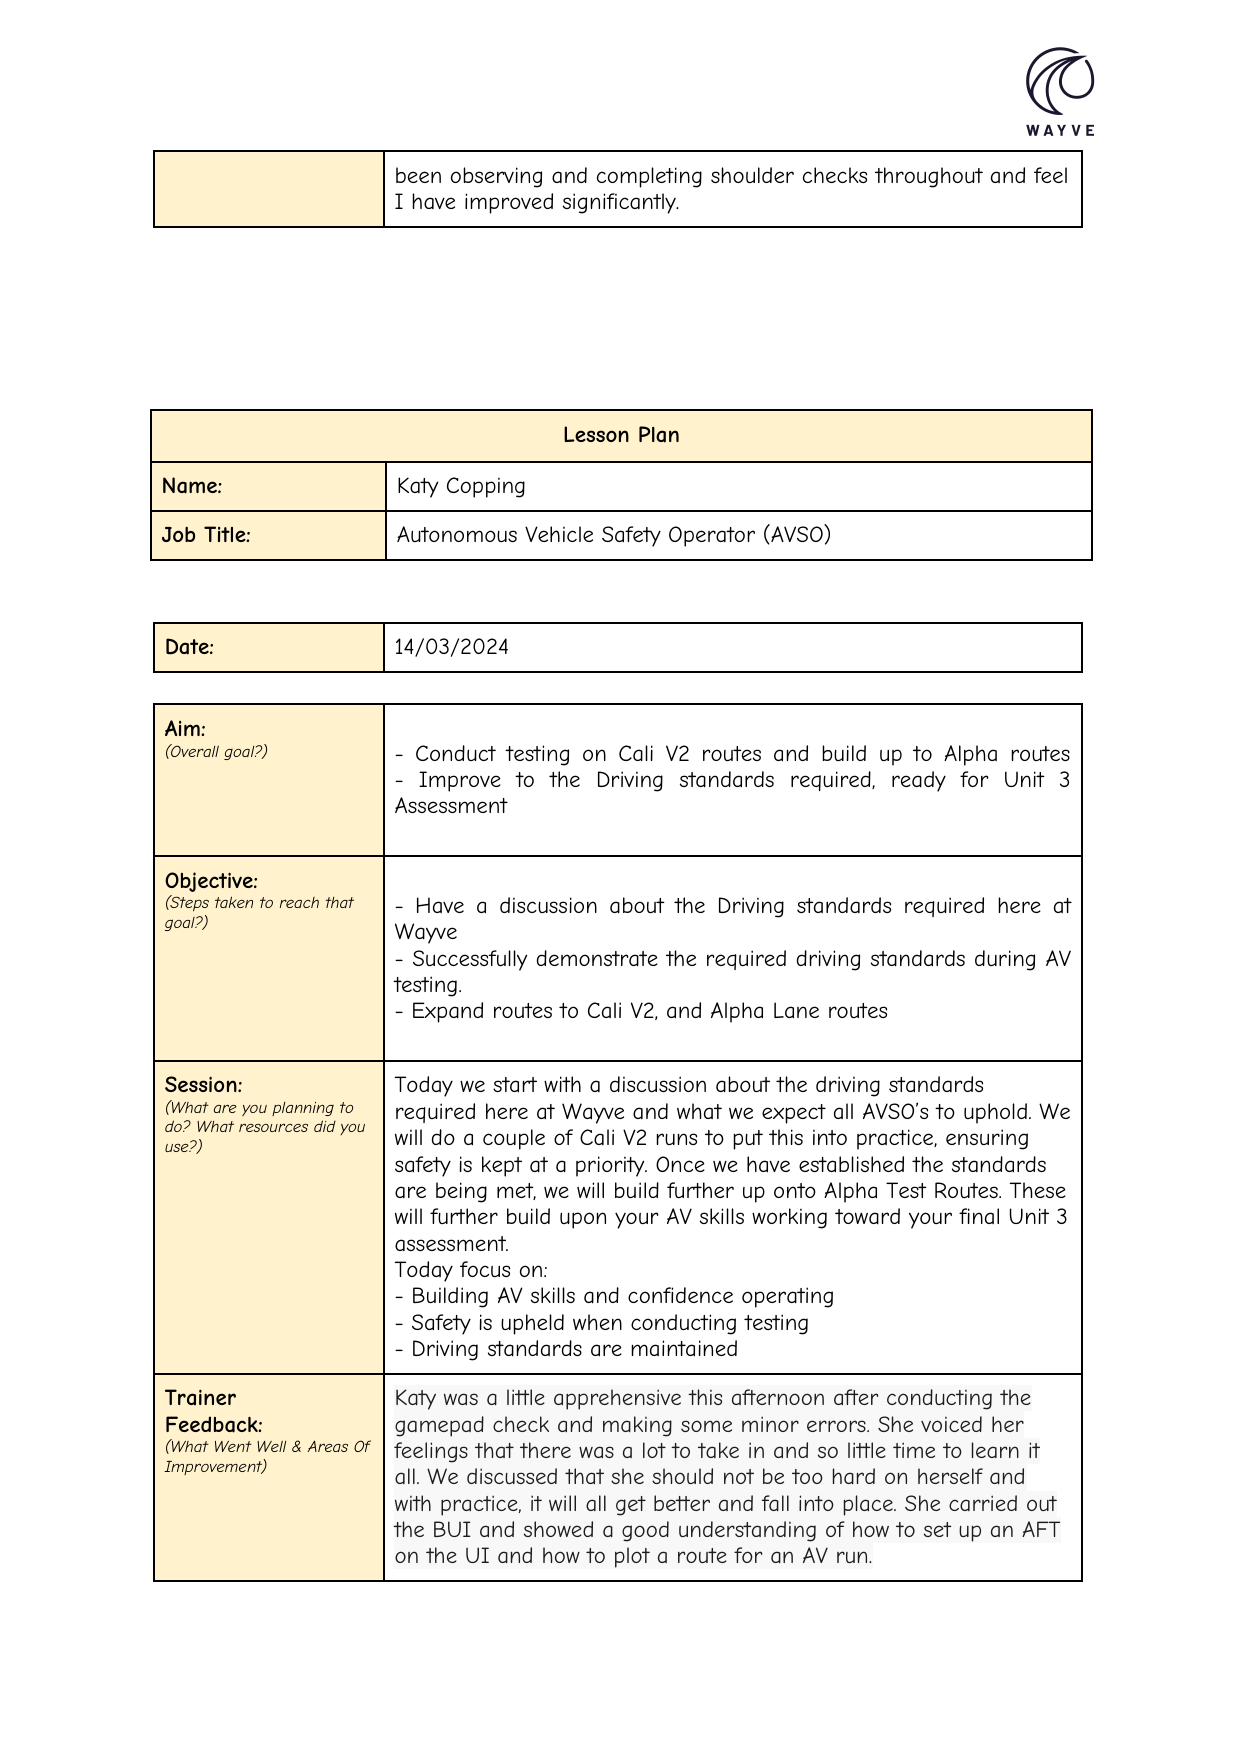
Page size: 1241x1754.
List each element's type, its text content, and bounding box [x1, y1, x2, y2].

table_cell Autonomous Vehicle Safety Operator (AVSO) [387, 512, 1091, 559]
table_header Lesson Plan [152, 411, 1091, 461]
table_header Date: [155, 624, 383, 671]
table_cell Session: (What are you planning to do? What resources did you use?) [155, 1062, 383, 1373]
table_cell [385, 1375, 1081, 1580]
table_header - Conduct testing on Cali V2 routes and build up to Alpha routes - Improve to the Driving standards required, ready for Unit 3 Assessment [385, 705, 1081, 855]
table_cell - Have a discussion about the Driving standards required here at Wayve - Successfully demonstrate the required driving standards during AV testing. - Expand routes to Cali V2, and Alpha Lane routes [385, 857, 1081, 1060]
table_cell Name: [152, 463, 385, 510]
picture [986, 18, 1133, 165]
table_cell Objective: (Steps taken to reach that goal?) [155, 857, 383, 1060]
table_header Aim: (Overall goal?) [155, 705, 383, 855]
table_cell Katy Copping [387, 463, 1091, 510]
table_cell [155, 152, 383, 226]
table_header 14/03/2024 [385, 624, 1081, 671]
table_cell Today we start with a discussion about the driving standards required here at Wayve and what we expect all AVSO’s to uphold. We will do a couple of Cali V2 runs to put this into practice, ensuring safety is kept at a priority. Once we have established the standards are being met, we will build further up onto Alpha Test Routes. These will further build upon your AV skills working toward your final Unit 3 assessment. Today focus on: - Building AV skills and confidence operating - Safety is upheld when conducting testing - Driving standards are maintained [385, 1062, 1081, 1373]
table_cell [385, 152, 1081, 226]
table_cell Job Title: [152, 512, 385, 559]
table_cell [155, 1375, 383, 1580]
